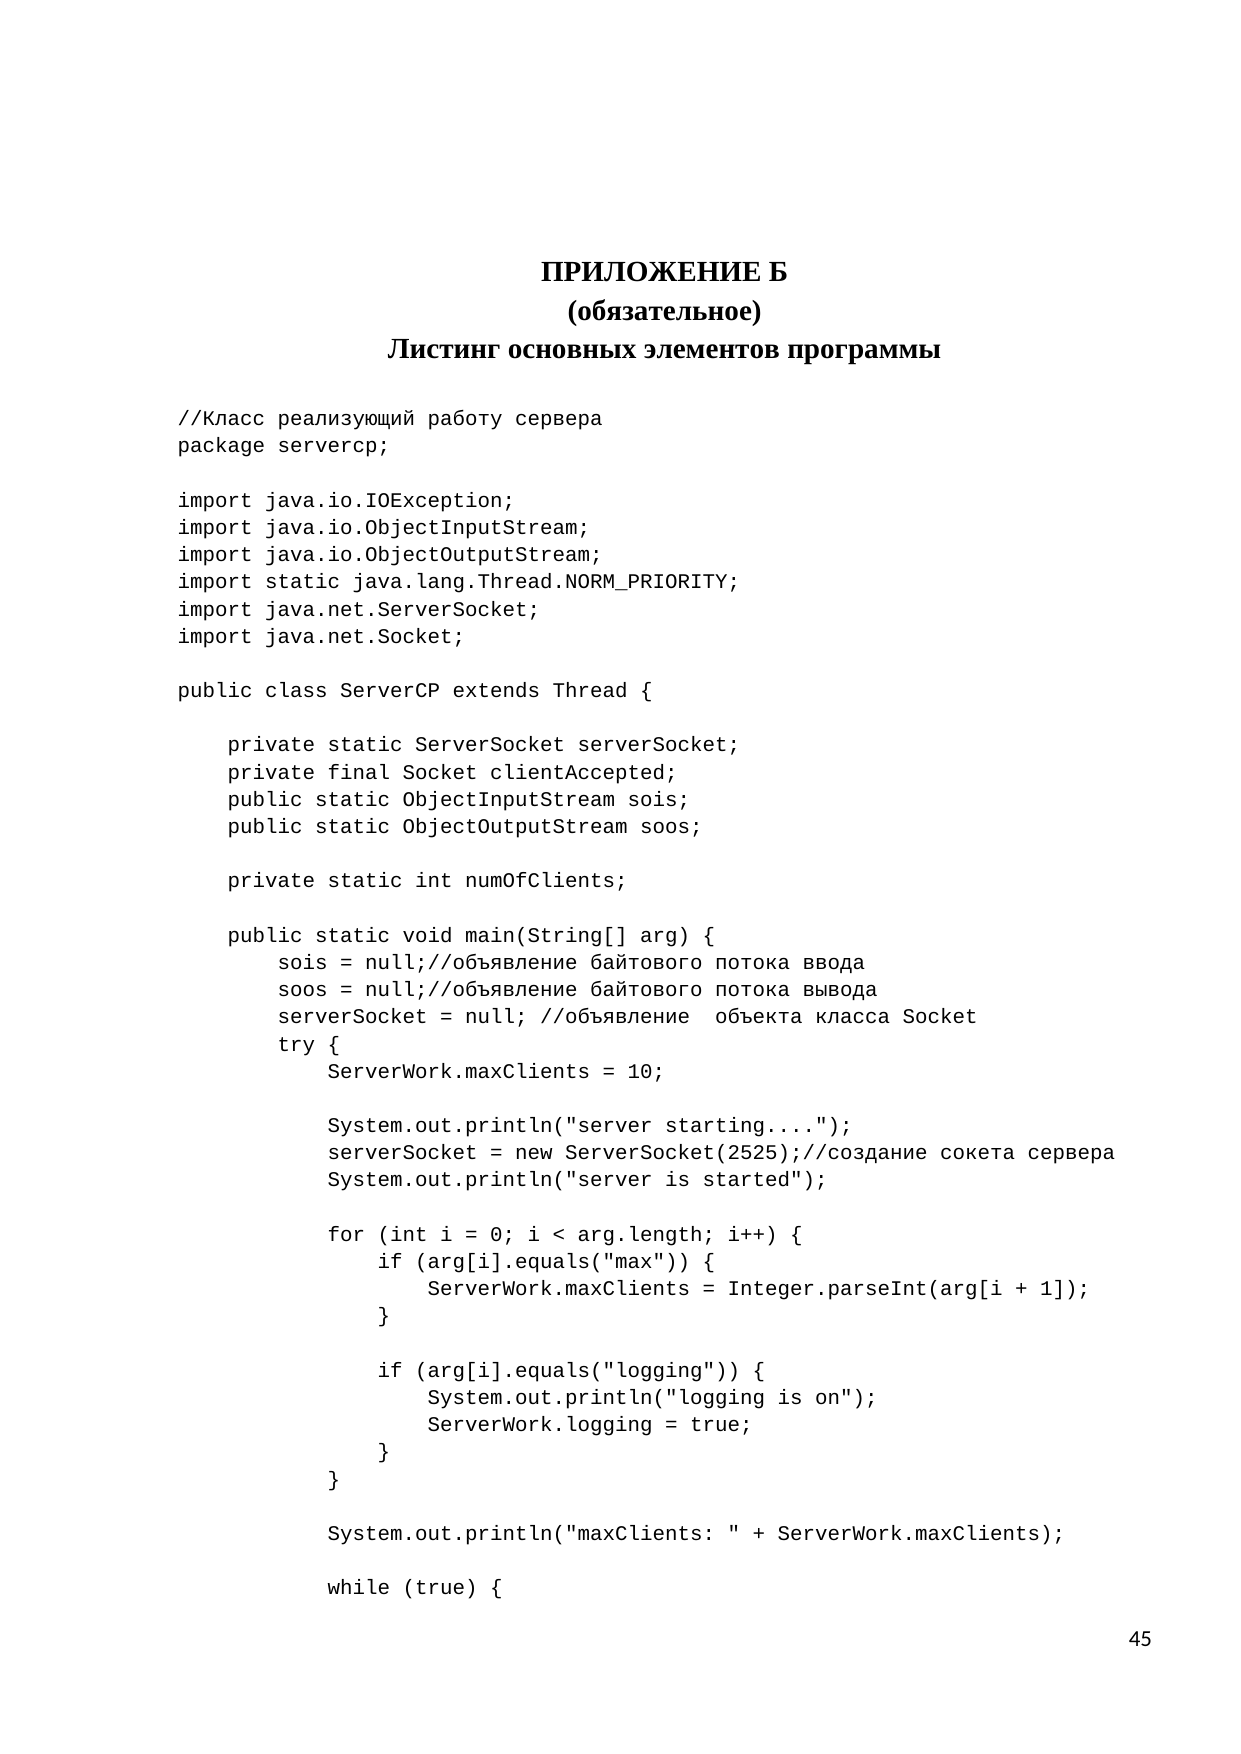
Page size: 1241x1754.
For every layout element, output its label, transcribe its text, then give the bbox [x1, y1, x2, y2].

text package servercp; [177, 435, 1152, 459]
text } [177, 1441, 1152, 1465]
text import java.net.Socket; [177, 626, 1152, 649]
text public static ObjectInputStream sois; [177, 789, 1152, 812]
text private final Socket clientAccepted; [177, 762, 1152, 785]
text sois = null;//объявление байтового потока ввода [177, 952, 1152, 976]
text while (true) { [177, 1577, 1152, 1601]
text ServerWork.maxClients = 10; [177, 1061, 1152, 1084]
text public static void main(String[] arg) { [177, 925, 1152, 948]
text System.out.println("maxClients: " + ServerWork.maxClients); [177, 1523, 1152, 1547]
text } [177, 1468, 1152, 1492]
text ServerWork.maxClients = Integer.parseInt(arg[i + 1]); [177, 1278, 1152, 1302]
text if (arg[i].equals("logging")) { [177, 1360, 1152, 1383]
text import static java.lang.Thread.NORM_PRIORITY; [177, 571, 1152, 595]
text private static ServerSocket serverSocket; [177, 734, 1152, 758]
text serverSocket = null; //объявление объекта класса Socket [177, 1006, 1152, 1030]
text import java.net.ServerSocket; [177, 598, 1152, 622]
text serverSocket = new ServerSocket(2525);//создание сокета сервера [177, 1142, 1152, 1166]
text private static int numOfClients; [177, 870, 1152, 894]
text System.out.println("logging is on"); [177, 1387, 1152, 1411]
text System.out.println("server is started"); [177, 1169, 1152, 1193]
text import java.io.ObjectInputStream; [177, 517, 1152, 541]
text } [177, 1305, 1152, 1329]
text ServerWork.logging = true; [177, 1414, 1152, 1438]
text public class ServerCP extends Thread { [177, 680, 1152, 704]
text System.out.println("server starting...."); [177, 1115, 1152, 1139]
text //Класс реализующий работу сервера [177, 408, 1152, 432]
text for (int i = 0; i < arg.length; i++) { [177, 1224, 1152, 1247]
text ПРИЛОЖЕНИЕ Б [177, 254, 1152, 288]
text try { [177, 1033, 1152, 1057]
text import java.io.ObjectOutputStream; [177, 544, 1152, 568]
text import java.io.IOException; [177, 490, 1152, 513]
text if (arg[i].equals("max")) { [177, 1251, 1152, 1275]
text (обязательное) [177, 293, 1152, 326]
text Листинг основных элементов программы [177, 331, 1152, 365]
text soos = null;//объявление байтового потока вывода [177, 979, 1152, 1003]
text public static ObjectOutputStream soos; [177, 816, 1152, 840]
